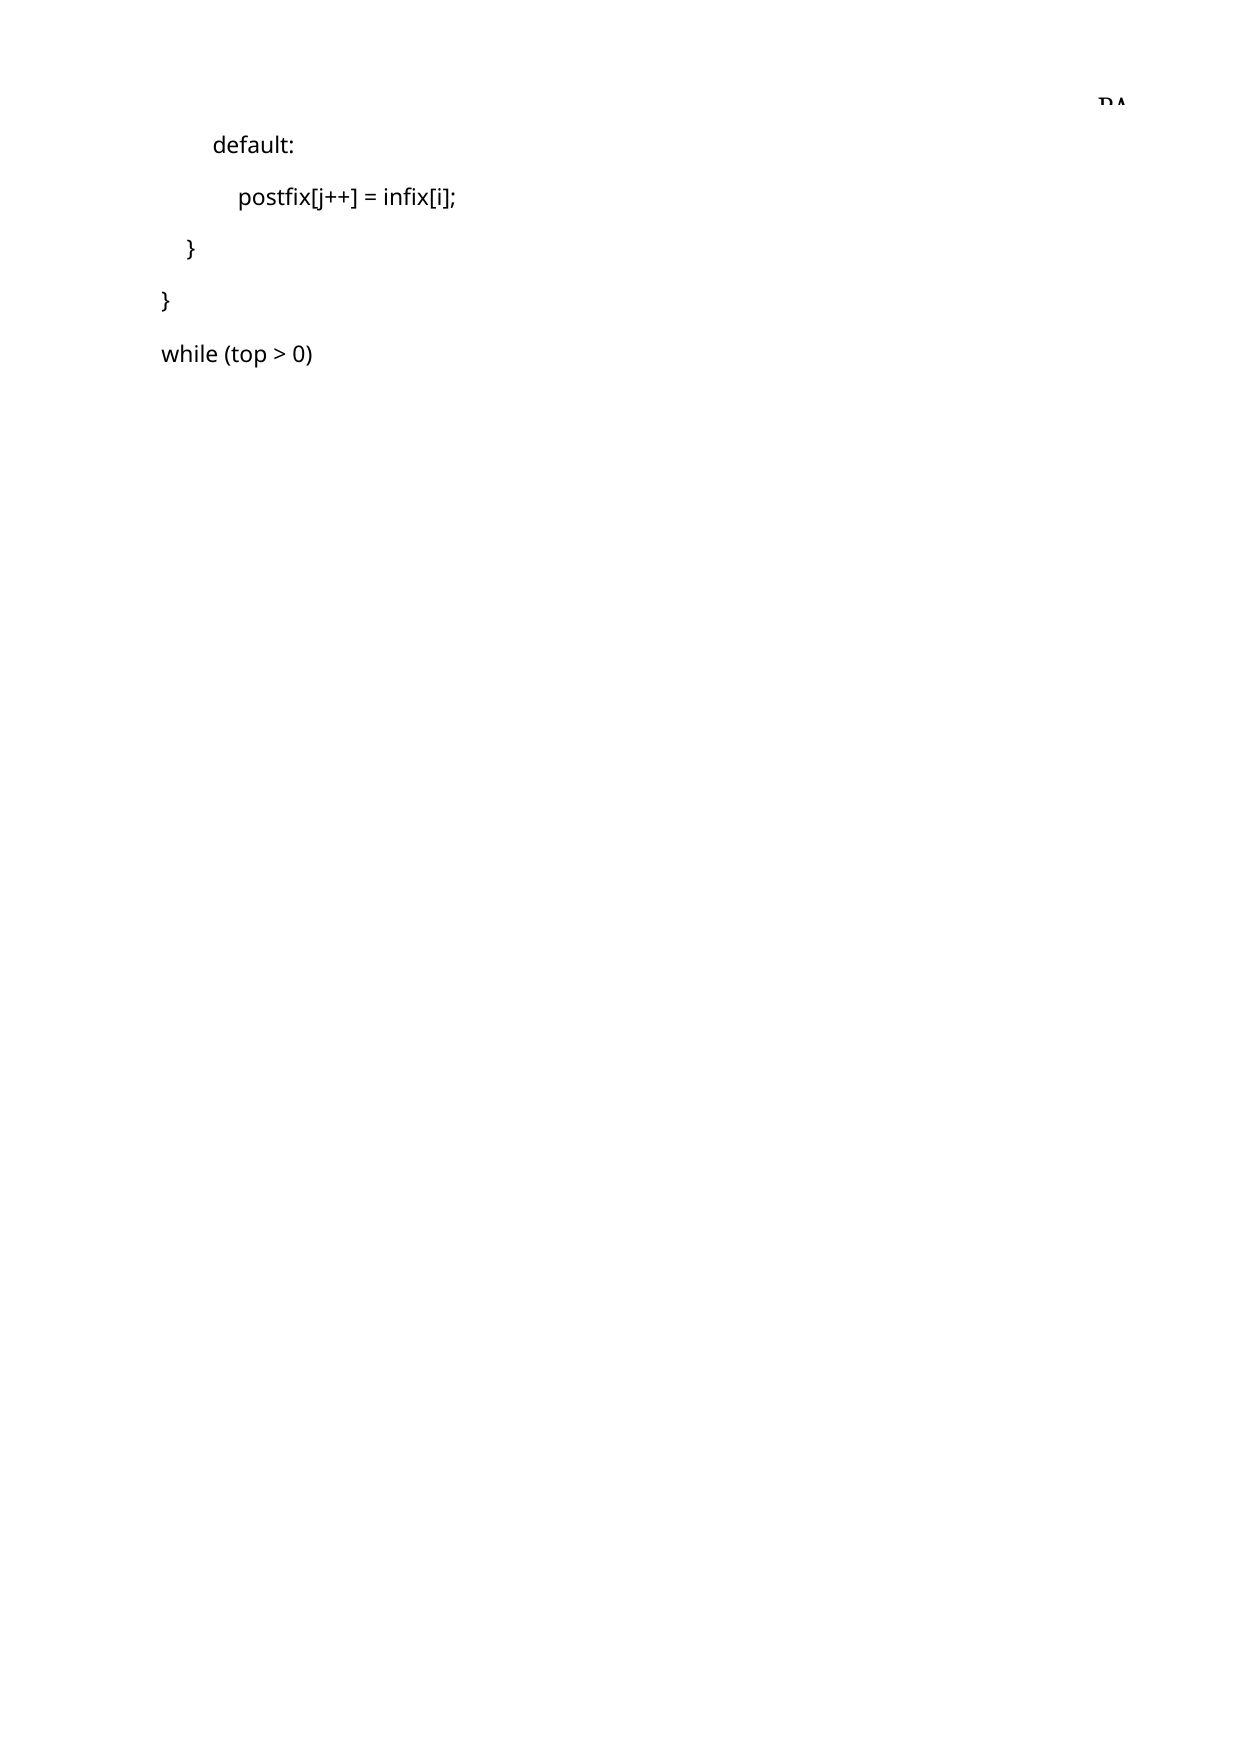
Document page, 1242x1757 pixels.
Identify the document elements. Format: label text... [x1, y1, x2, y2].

text while (top > 0) [161, 337, 1162, 369]
text } [186, 232, 1162, 264]
text postfix[j++] = infix[i]; [238, 181, 1162, 212]
text } [161, 284, 1162, 315]
text default: [212, 129, 1162, 160]
